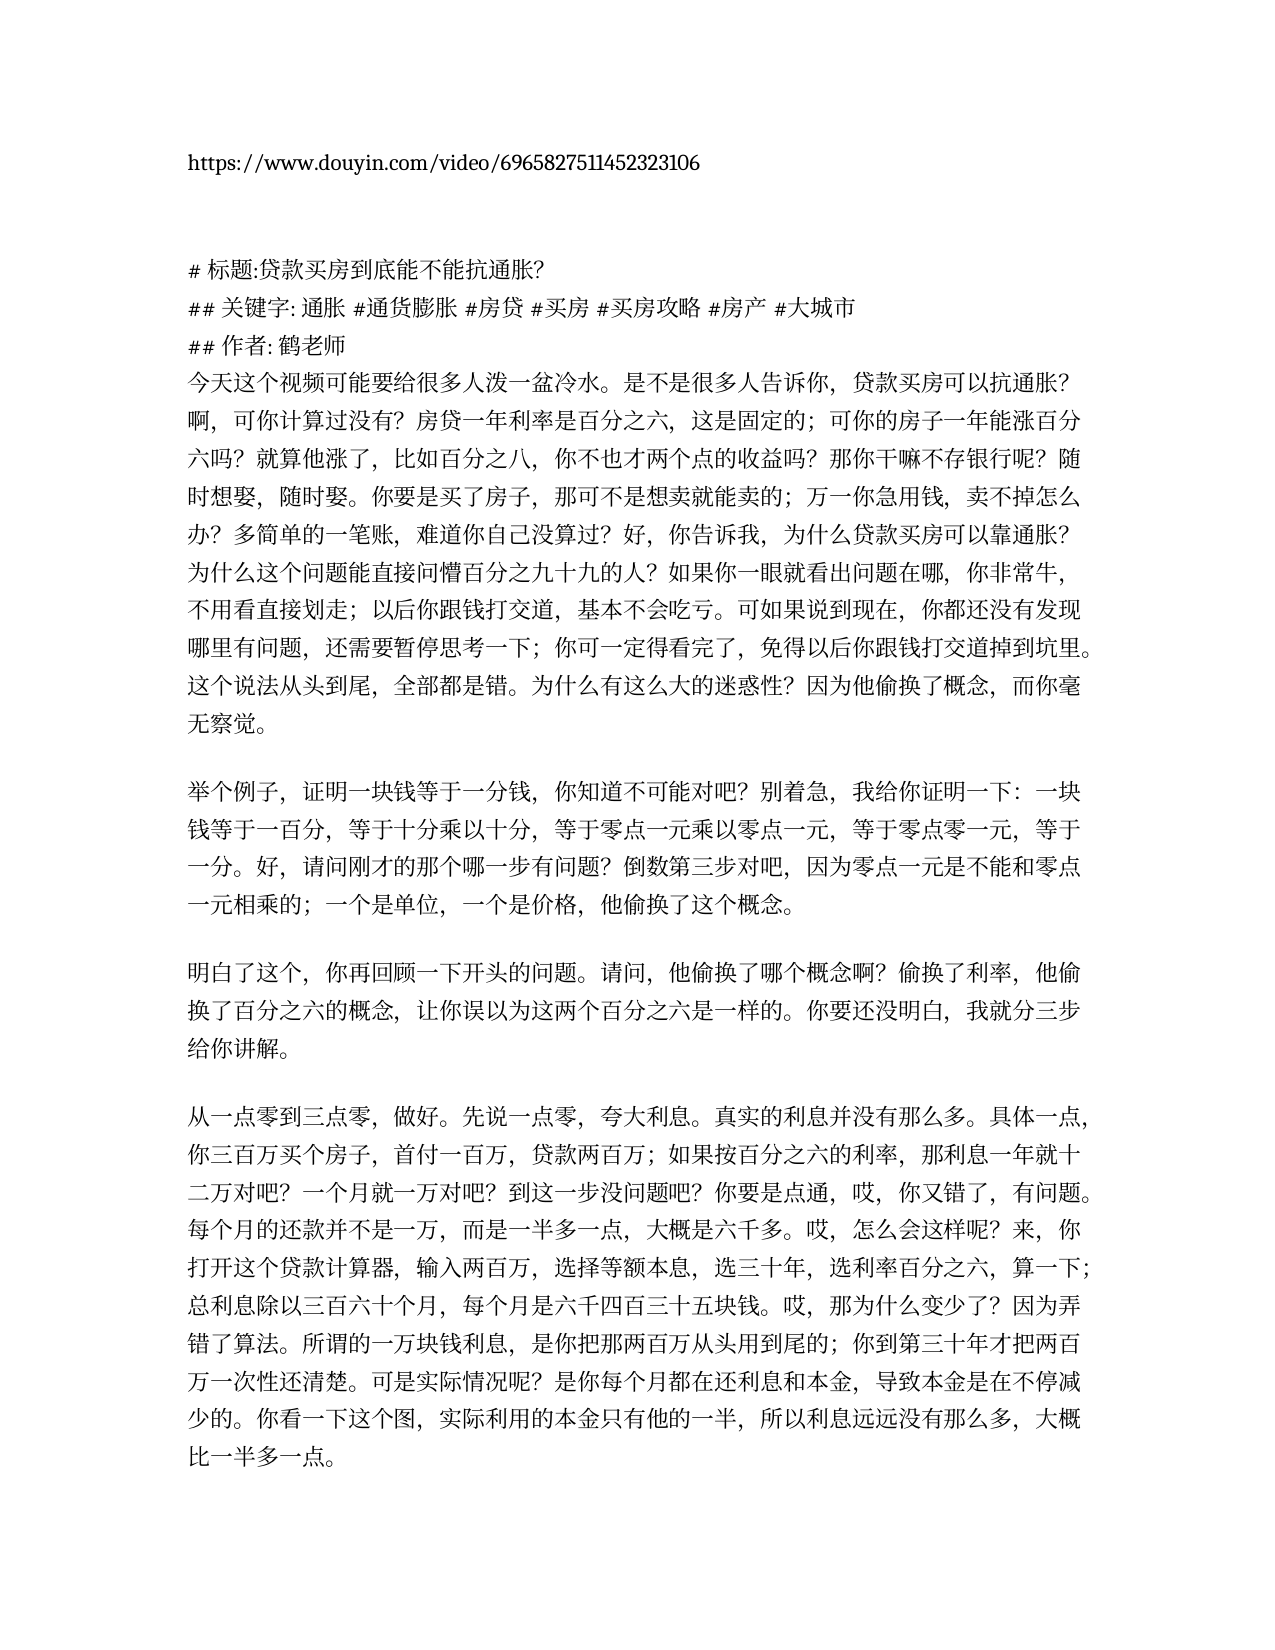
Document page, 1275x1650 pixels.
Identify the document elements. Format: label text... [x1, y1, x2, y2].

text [187, 252, 1087, 1472]
text https://www.douyin.com/video/6965827511452323106 [187, 150, 1087, 176]
